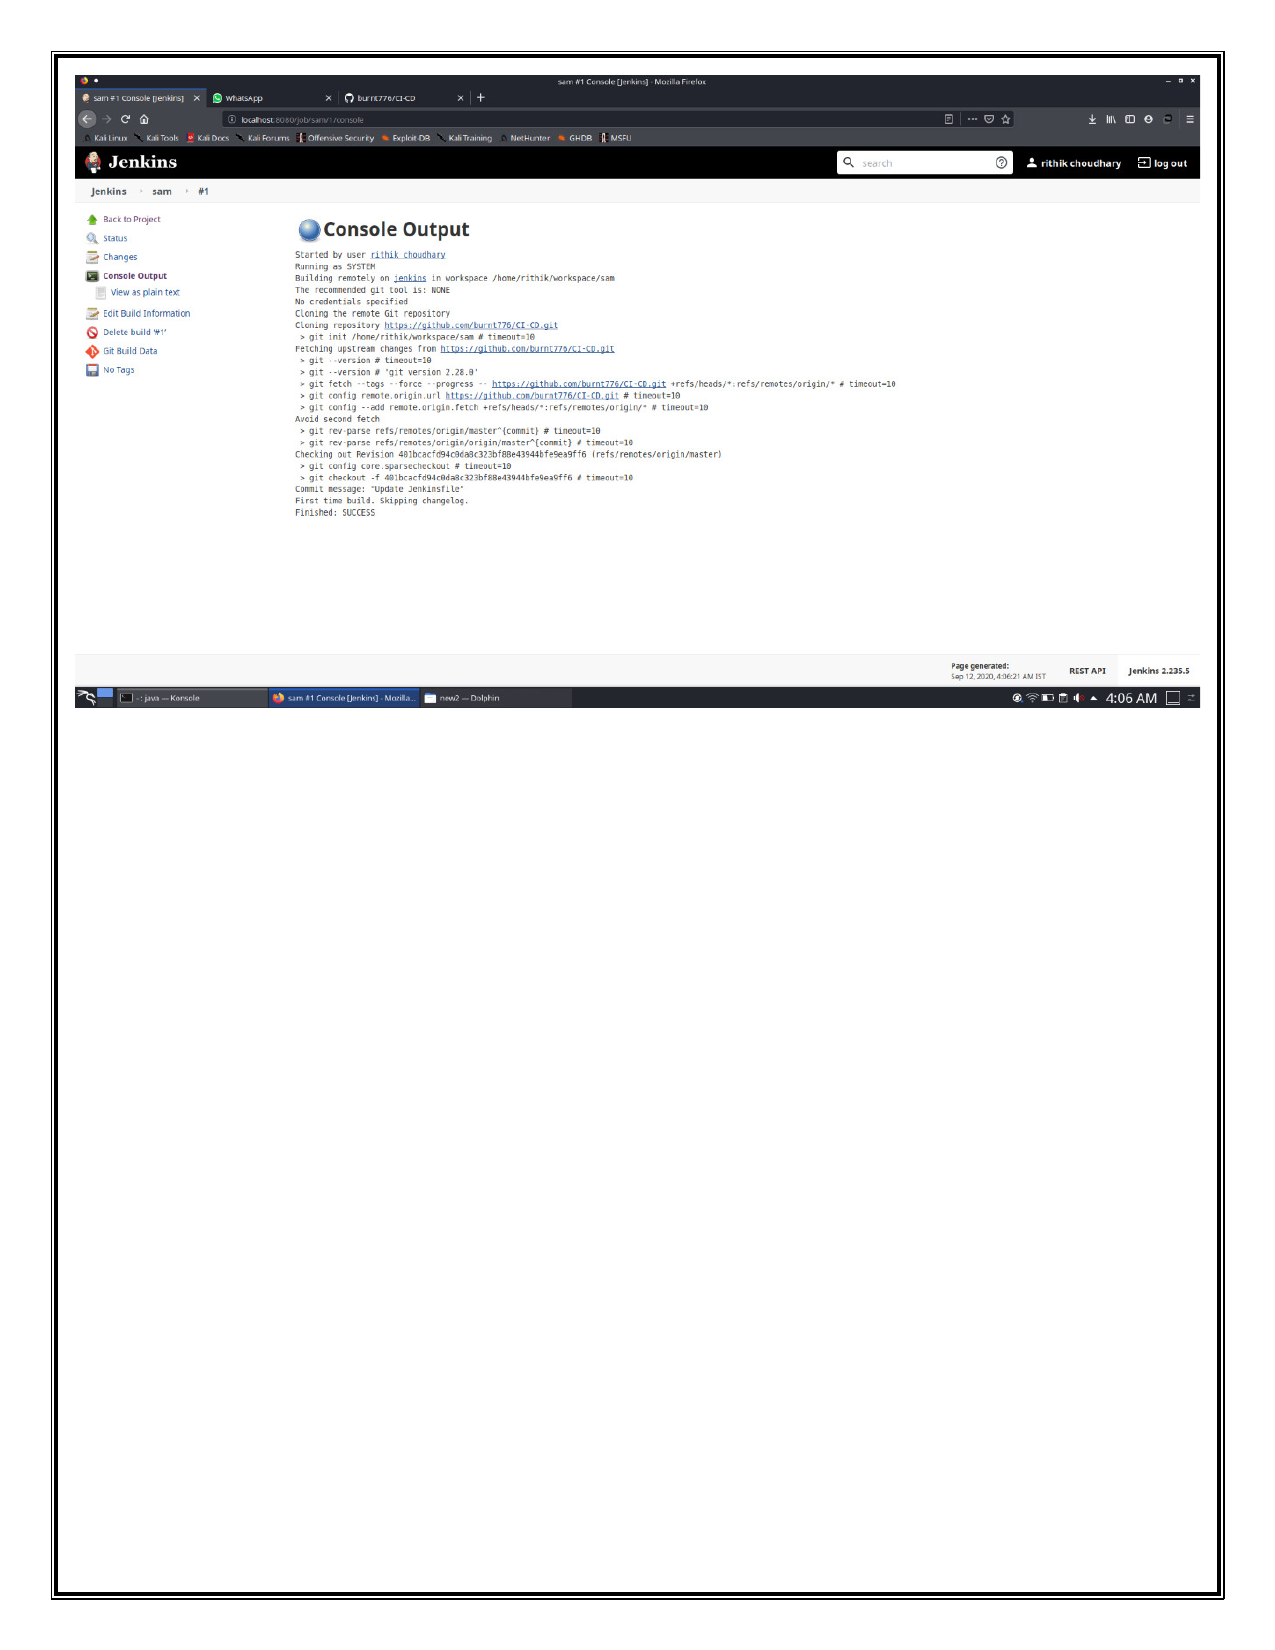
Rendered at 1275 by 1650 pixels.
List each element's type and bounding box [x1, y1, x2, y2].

picture [75, 75, 1200, 708]
